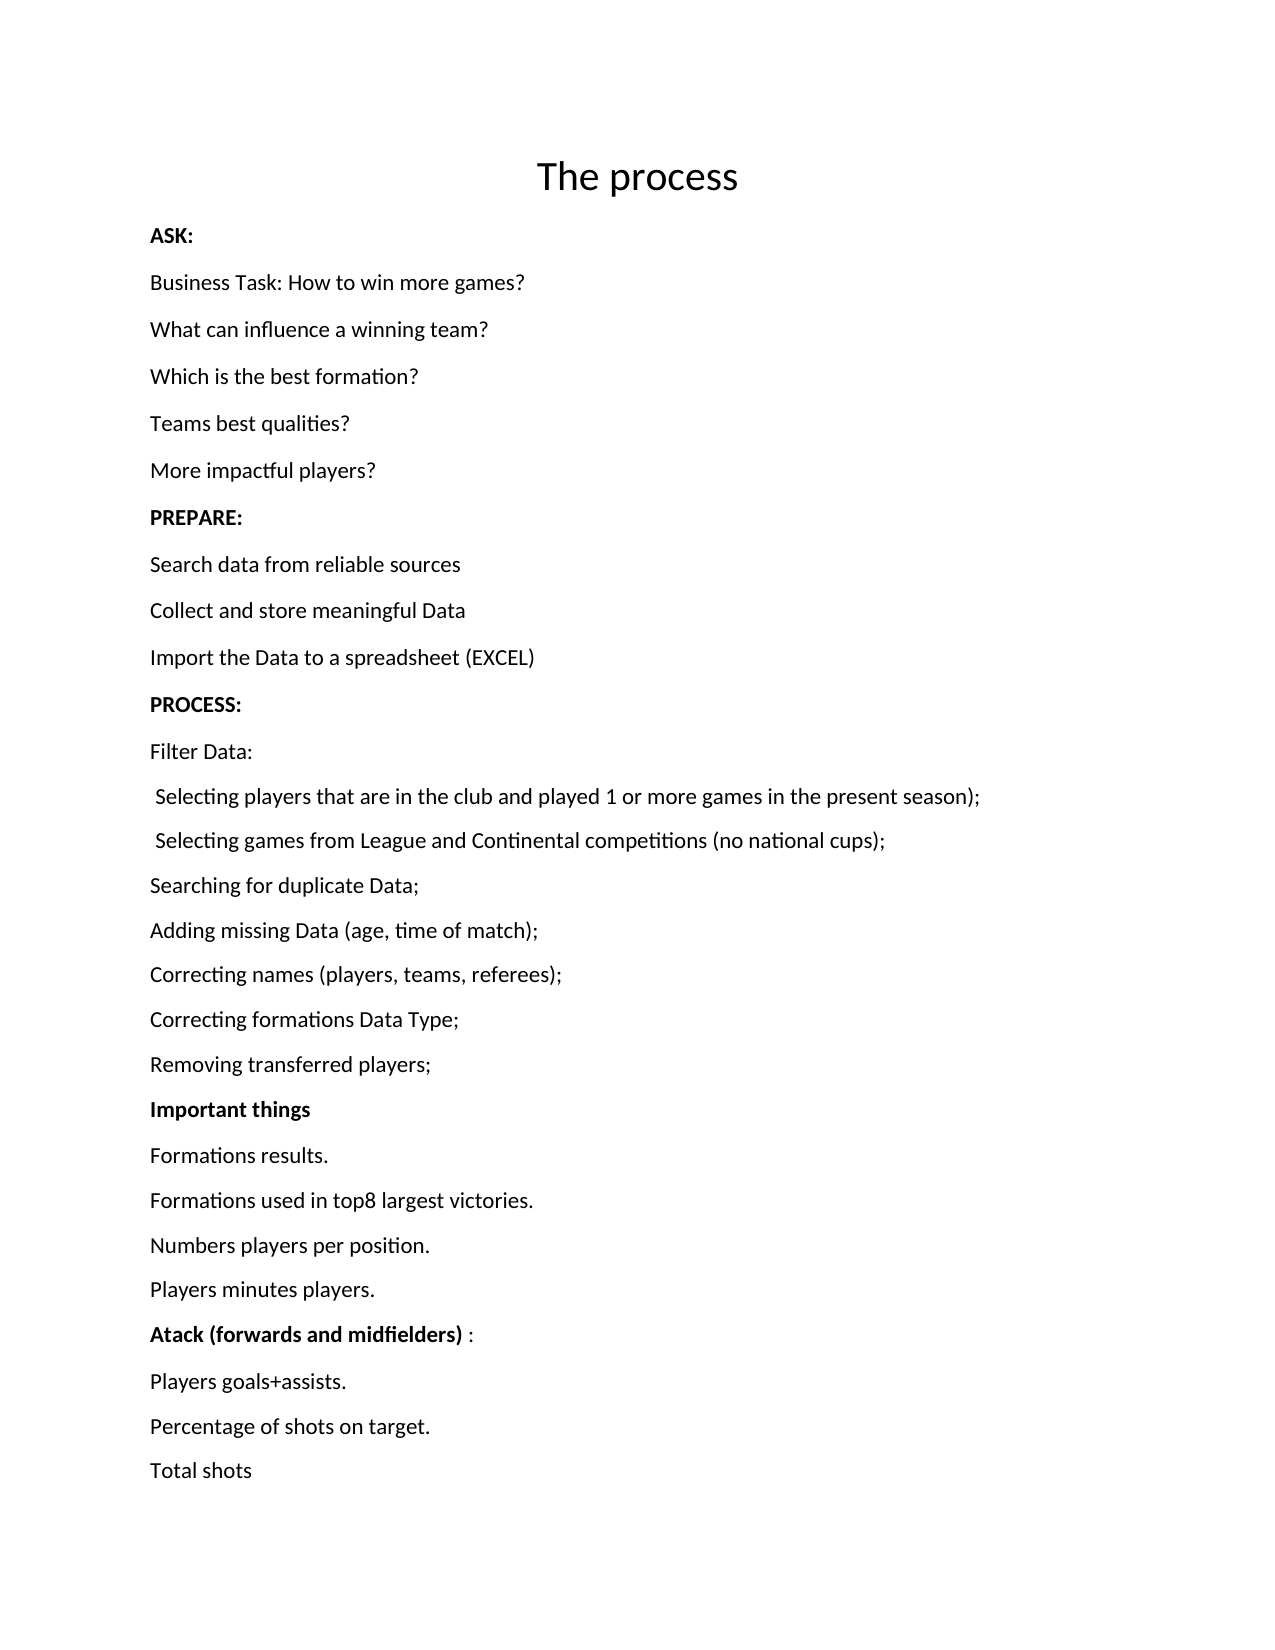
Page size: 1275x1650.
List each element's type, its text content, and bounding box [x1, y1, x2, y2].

text Important things [150, 1095, 1125, 1123]
text The process [150, 150, 1125, 201]
text What can influence a winning team? [150, 315, 1125, 343]
text Business Task: How to win more games? [150, 268, 1125, 296]
text Adding missing Data (age, time of match); [150, 916, 1125, 944]
text PREPARE: [150, 503, 1125, 531]
text Teams best qualities? [150, 409, 1125, 437]
text Selecting players that are in the club and played 1 or more games in the present season); [150, 782, 1125, 810]
text Numbers players per position. [150, 1231, 1125, 1259]
text Searching for duplicate Data; [150, 871, 1125, 899]
text Import the Data to a spreadsheet (EXCEL) [150, 643, 1125, 671]
text Formations results. [150, 1142, 1125, 1169]
text Which is the best formation? [150, 362, 1125, 390]
text Selecting games from League and Continental competitions (no national cups); [150, 827, 1125, 854]
text Players minutes players. [150, 1276, 1125, 1304]
text Total shots [150, 1457, 1125, 1484]
text Percentage of shots on target. [150, 1412, 1125, 1440]
text Correcting names (players, teams, referees); [150, 961, 1125, 989]
text Collect and store meaningful Data [150, 597, 1125, 624]
text More impactful players? [150, 456, 1125, 484]
text Search data from reliable sources [150, 550, 1125, 578]
text Formations used in top8 largest victories. [150, 1186, 1125, 1214]
text PROCESS: [150, 690, 1125, 718]
text Atack (forwards and midfielders) : [150, 1320, 1125, 1348]
text ASK: [150, 222, 1125, 249]
text Players goals+assists. [150, 1367, 1125, 1395]
text Removing transferred players; [150, 1050, 1125, 1078]
text Filter Data: [150, 737, 1125, 765]
text Correcting formations Data Type; [150, 1005, 1125, 1033]
